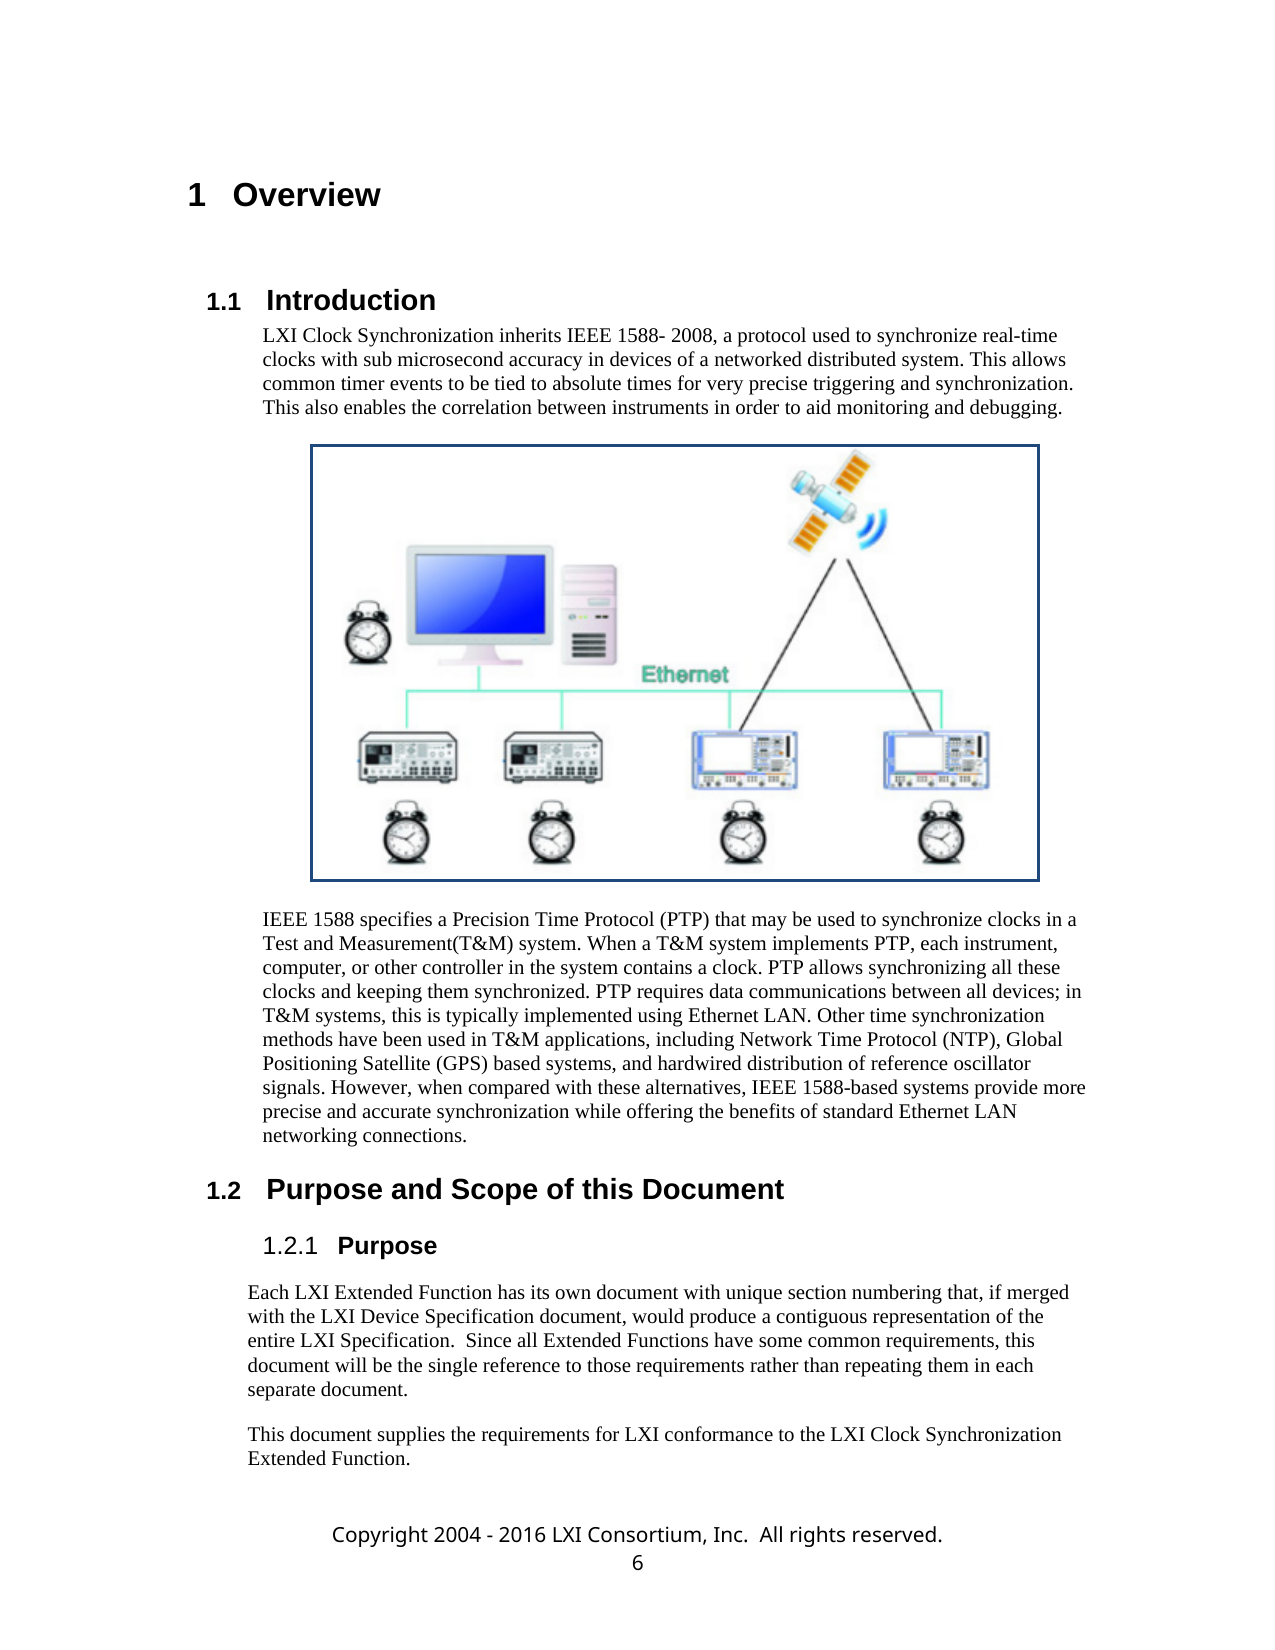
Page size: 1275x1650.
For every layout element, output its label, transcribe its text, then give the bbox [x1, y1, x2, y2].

subtitle Purpose and Scope of this Document [206, 1172, 1087, 1206]
subtitle Overview [187, 175, 1087, 213]
text LXI Clock Synchronization inherits IEEE 1588- 2008, a protocol used to synchronize real-time clocks with sub microsecond accuracy in devices of a networked distributed system. This allows common timer events to be tied to absolute times for very precise triggering and synchronization. This also enables the correlation between instruments in order to aid monitoring and debugging. [262, 323, 1087, 419]
picture [313, 447, 1037, 879]
text Each LXI Extended Function has its own document with unique section numbering that, if merged with the LXI Device Specification document, would produce a contiguous representation of the entire LXI Specification. Since all Extended Functions have some common requirements, this document will be the single reference to those requirements rather than repeating them in each separate document. [247, 1280, 1087, 1401]
subtitle Introduction [206, 283, 1087, 317]
subtitle Purpose [262, 1231, 1087, 1259]
text This document supplies the requirements for LXI conformance to the LXI Clock Synchronization Extended Function. [247, 1421, 1087, 1469]
text IEEE 1588 specifies a Precision Time Protocol (PTP) that may be used to synchronize clocks in a Test and Measurement(T&M) system. When a T&M system implements PTP, each instrument, computer, or other controller in the system contains a clock. PTP allows synchronizing all these clocks and keeping them synchronized. PTP requires data communications between all devices; in T&M systems, this is typically implemented using Ethernet LAN. Other time synchronization methods have been used in T&M applications, including Network Time Protocol (NTP), Global Positioning Satellite (GPS) based systems, and hardwired distribution of reference oscillator signals. However, when compared with these alternatives, IEEE 1588-based systems provide more precise and accurate synchronization while offering the benefits of standard Ethernet LAN networking connections. [262, 907, 1087, 1147]
